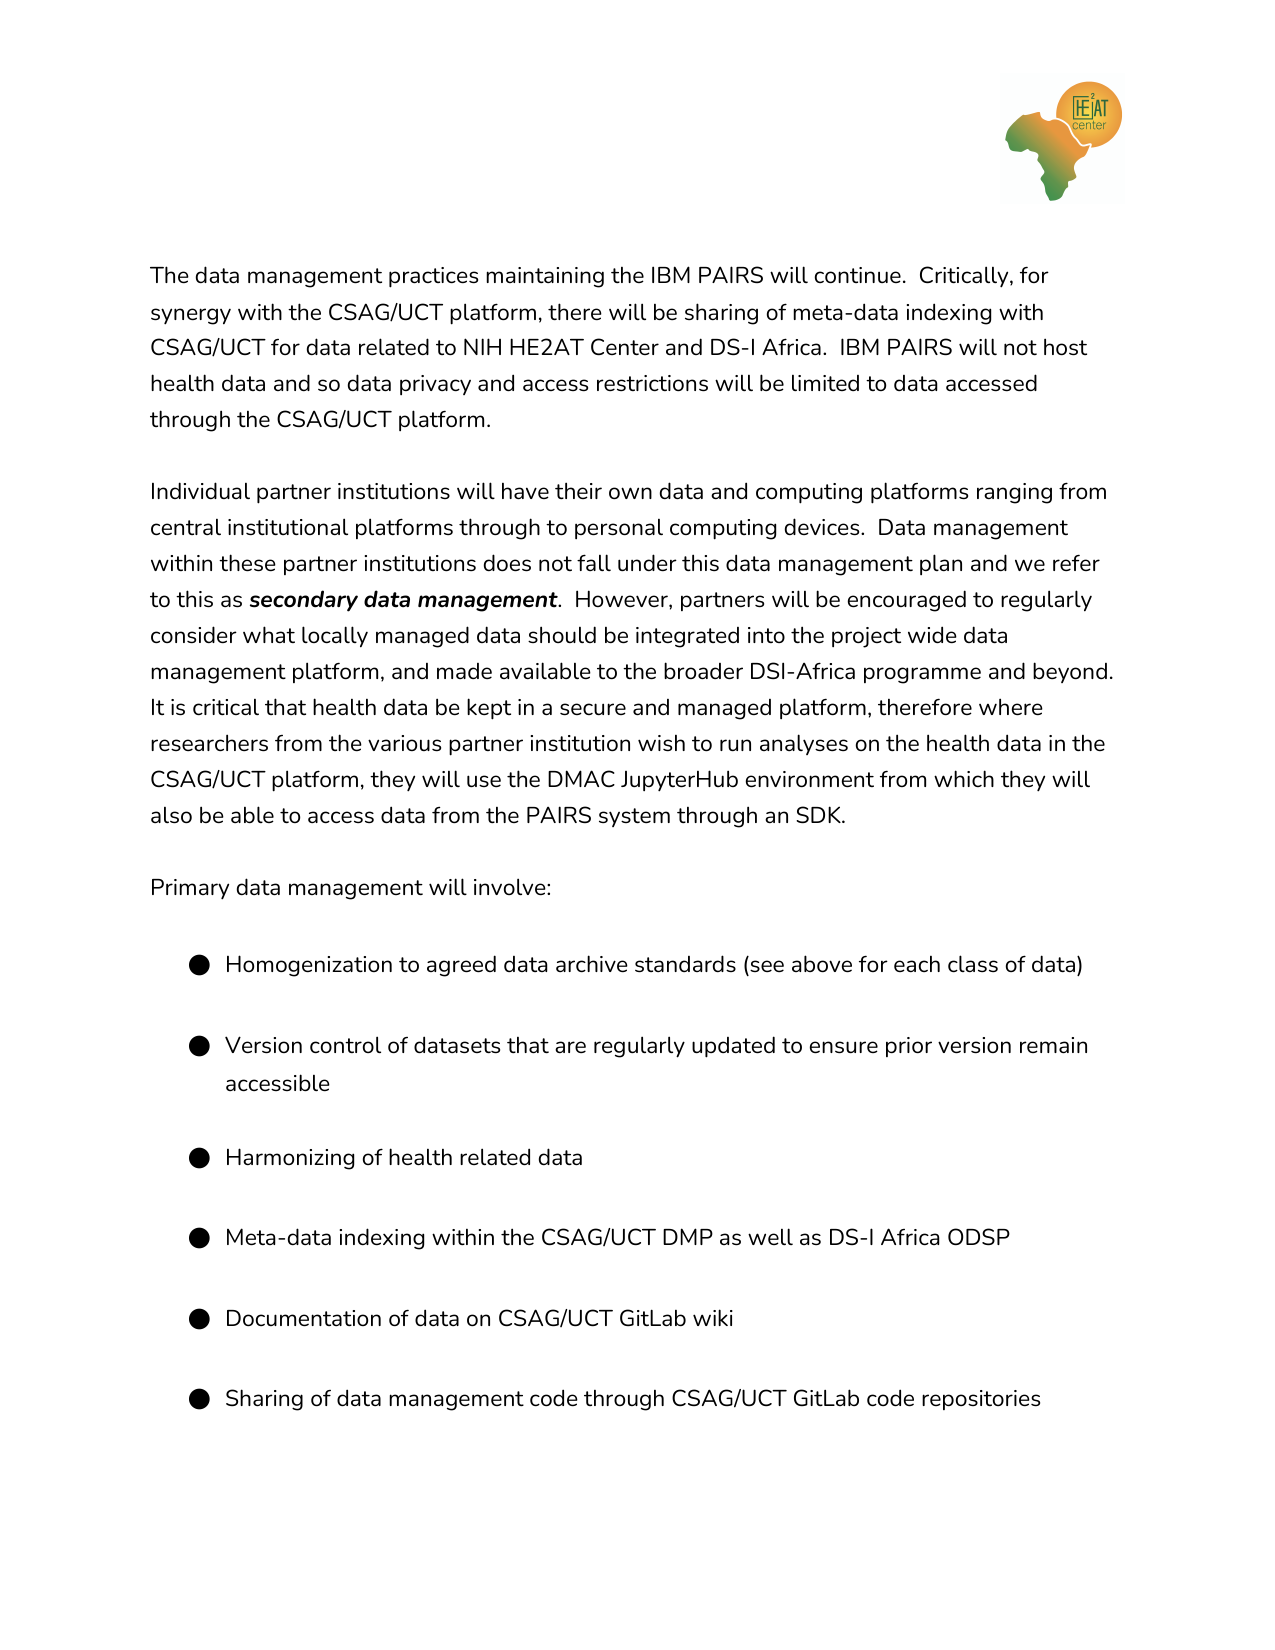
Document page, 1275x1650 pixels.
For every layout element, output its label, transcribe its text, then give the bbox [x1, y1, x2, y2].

list Homogenization to agreed data archive standards (see above for each class of data) [187, 933, 1125, 988]
text Primary data management will involve: [150, 872, 1125, 903]
list Meta-data indexing within the CSAG/UCT DMP as well as DS-I Africa ODSP [187, 1205, 1125, 1261]
list Harmonizing of health related data [187, 1125, 1125, 1180]
text The data management practices maintaining the IBM PAIRS will continue. Critically, for synergy with the CSAG/UCT platform, there will be sharing of meta-data indexing with CSAG/UCT for data related to NIH HE2AT Center and DS-I Africa. IBM PAIRS will not host health data and so data privacy and access restrictions will be limited to data accessed through the CSAG/UCT platform. [150, 261, 1125, 436]
list Sharing of data management code through CSAG/UCT GitLab code repositories [187, 1366, 1125, 1422]
list Version control of datasets that are regularly updated to ensure prior version remain accessible [187, 1013, 1125, 1100]
list Documentation of data on CSAG/UCT GitLab wiki [187, 1286, 1125, 1341]
picture [1000, 73, 1125, 204]
text Individual partner institutions will have their own data and computing platforms ranging from central institutional platforms through to personal computing devices. Data management within these partner institutions does not fall under this data management plan and we refer to this as secondary data management. However, partners will be encouraged to regularly consider what locally managed data should be integrated into the project wide data management platform, and made available to the broader DSI-Africa programme and beyond. It is critical that health data be kept in a secure and managed platform, therefore where researchers from the various partner institution wish to run analyses on the health data in the CSAG/UCT platform, they will use the DMAC JupyterHub environment from which they will also be able to access data from the PAIRS system through an SDK. [150, 476, 1125, 831]
